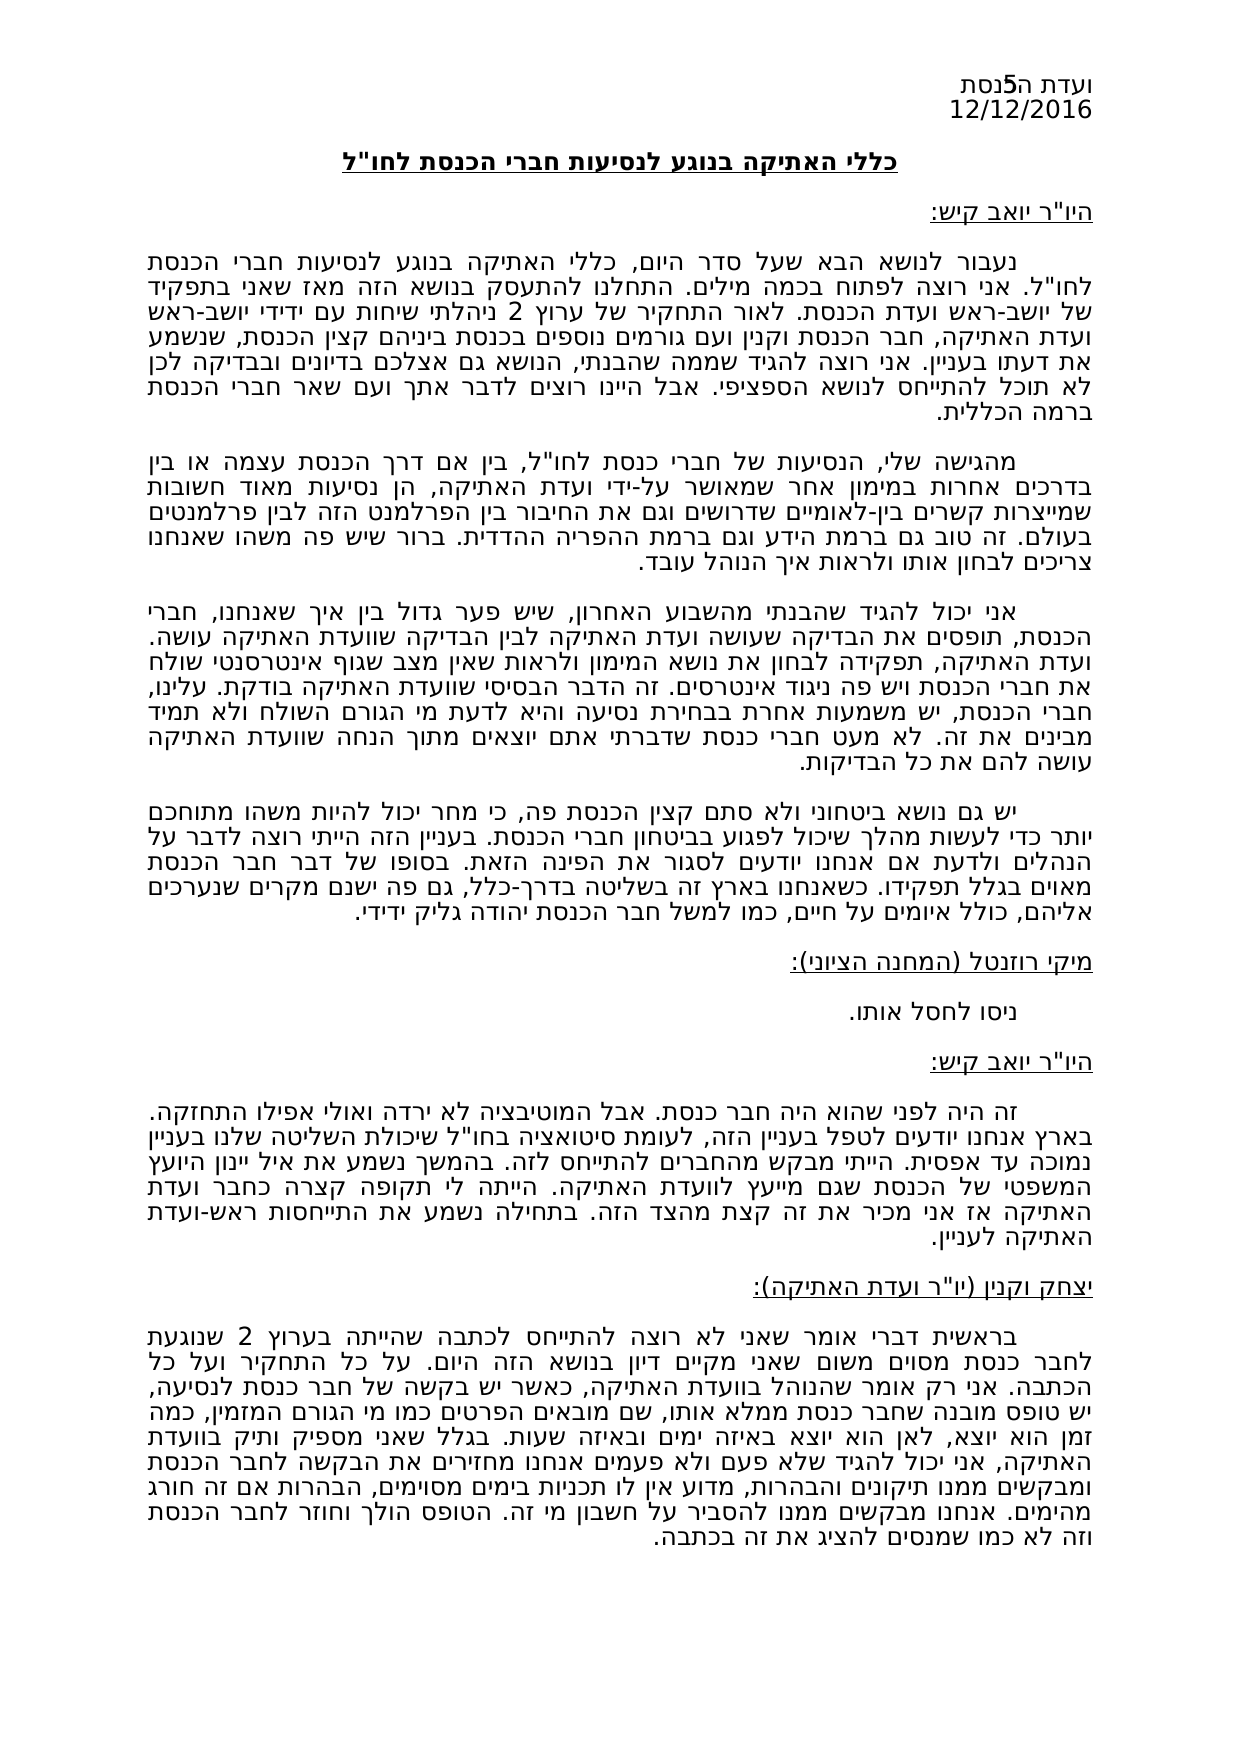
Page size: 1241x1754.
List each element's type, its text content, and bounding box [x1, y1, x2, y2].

text מיקי רוזנטל (המחנה הציוני): [147, 950, 1093, 975]
text זה היה לפני שהוא היה חבר כנסת. אבל המוטיבציה לא ירדה ואולי אפילו התחזקה. בארץ אנחנו יודעים לטפל בעניין הזה, לעומת סיטואציה בחו"ל שיכולת השליטה שלנו בעניין נמוכה עד אפסית. הייתי מבקש מהחברים להתייחס לזה. בהמשך נשמע את איל יינון היועץ המשפטי של הכנסת שגם מייעץ לוועדת האתיקה. הייתה לי תקופה קצרה כחבר ועדת האתיקה אז אני מכיר את זה קצת מהצד הזה. בתחילה נשמע את התייחסות ראש-ועדת האתיקה לעניין. [147, 1100, 1093, 1250]
text כללי האתיקה בנוגע לנסיעות חברי הכנסת לחו"ל [147, 150, 1093, 175]
text בראשית דברי אומר שאני לא רוצה להתייחס לכתבה שהייתה בערוץ 2 שנוגעת לחבר כנסת מסוים משום שאני מקיים דיון בנושא הזה היום. על כל התחקיר ועל כל הכתבה. אני רק אומר שהנוהל בוועדת האתיקה, כאשר יש בקשה של חבר כנסת לנסיעה, יש טופס מובנה שחבר כנסת ממלא אותו, שם מובאים הפרטים כמו מי הגורם המזמין, כמה זמן הוא יוצא, לאן הוא יוצא באיזה ימים ובאיזה שעות. בגלל שאני מספיק ותיק בוועדת האתיקה, אני יכול להגיד שלא פעם ולא פעמים אנחנו מחזירים את הבקשה לחבר הכנסת ומבקשים ממנו תיקונים והבהרות, מדוע אין לו תכניות בימים מסוימים, הבהרות אם זה חורג מהימים. אנחנו מבקשים ממנו להסביר על חשבון מי זה. הטופס הולך וחוזר לחבר הכנסת וזה לא כמו שמנסים להציג את זה בכתבה. [147, 1325, 1093, 1550]
text ניסו לחסל אותו. [147, 1000, 1093, 1025]
text היו"ר יואב קיש: [147, 200, 1093, 225]
text נעבור לנושא הבא שעל סדר היום, כללי האתיקה בנוגע לנסיעות חברי הכנסת לחו"ל. אני רוצה לפתוח בכמה מילים. התחלנו להתעסק בנושא הזה מאז שאני בתפקיד של יושב-ראש ועדת הכנסת. לאור התחקיר של ערוץ 2 ניהלתי שיחות עם ידידי יושב-ראש ועדת האתיקה, חבר הכנסת וקנין ועם גורמים נוספים בכנסת ביניהם קצין הכנסת, שנשמע את דעתו בעניין. אני רוצה להגיד שממה שהבנתי, הנושא גם אצלכם בדיונים ובבדיקה לכן לא תוכל להתייחס לנושא הספציפי. אבל היינו רוצים לדבר אתך ועם שאר חברי הכנסת ברמה הכללית. [147, 250, 1093, 425]
text יש גם נושא ביטחוני ולא סתם קצין הכנסת פה, כי מחר יכול להיות משהו מתוחכם יותר כדי לעשות מהלך שיכול לפגוע בביטחון חברי הכנסת. בעניין הזה הייתי רוצה לדבר על הנהלים ולדעת אם אנחנו יודעים לסגור את הפינה הזאת. בסופו של דבר חבר הכנסת מאוים בגלל תפקידו. כשאנחנו בארץ זה בשליטה בדרך-כלל, גם פה ישנם מקרים שנערכים אליהם, כולל איומים על חיים, כמו למשל חבר הכנסת יהודה גליק ידידי. [147, 800, 1093, 925]
text היו"ר יואב קיש: [147, 1050, 1093, 1075]
text אני יכול להגיד שהבנתי מהשבוע האחרון, שיש פער גדול בין איך שאנחנו, חברי הכנסת, תופסים את הבדיקה שעושה ועדת האתיקה לבין הבדיקה שוועדת האתיקה עושה. ועדת האתיקה, תפקידה לבחון את נושא המימון ולראות שאין מצב שגוף אינטרסנטי שולח את חברי הכנסת ויש פה ניגוד אינטרסים. זה הדבר הבסיסי שוועדת האתיקה בודקת. עלינו, חברי הכנסת, יש משמעות אחרת בבחירת נסיעה והיא לדעת מי הגורם השולח ולא תמיד מבינים את זה. לא מעט חברי כנסת שדברתי אתם יוצאים מתוך הנחה שוועדת האתיקה עושה להם את כל הבדיקות. [147, 600, 1093, 775]
text יצחק וקנין (יו"ר ועדת האתיקה): [147, 1275, 1093, 1300]
text מהגישה שלי, הנסיעות של חברי כנסת לחו"ל, בין אם דרך הכנסת עצמה או בין בדרכים אחרות במימון אחר שמאושר על-ידי ועדת האתיקה, הן נסיעות מאוד חשובות שמייצרות קשרים בין-לאומיים שדרושים וגם את החיבור בין הפרלמנט הזה לבין פרלמנטים בעולם. זה טוב גם ברמת הידע וגם ברמת ההפריה ההדדית. ברור שיש פה משהו שאנחנו צריכים לבחון אותו ולראות איך הנוהל עובד. [147, 450, 1093, 575]
